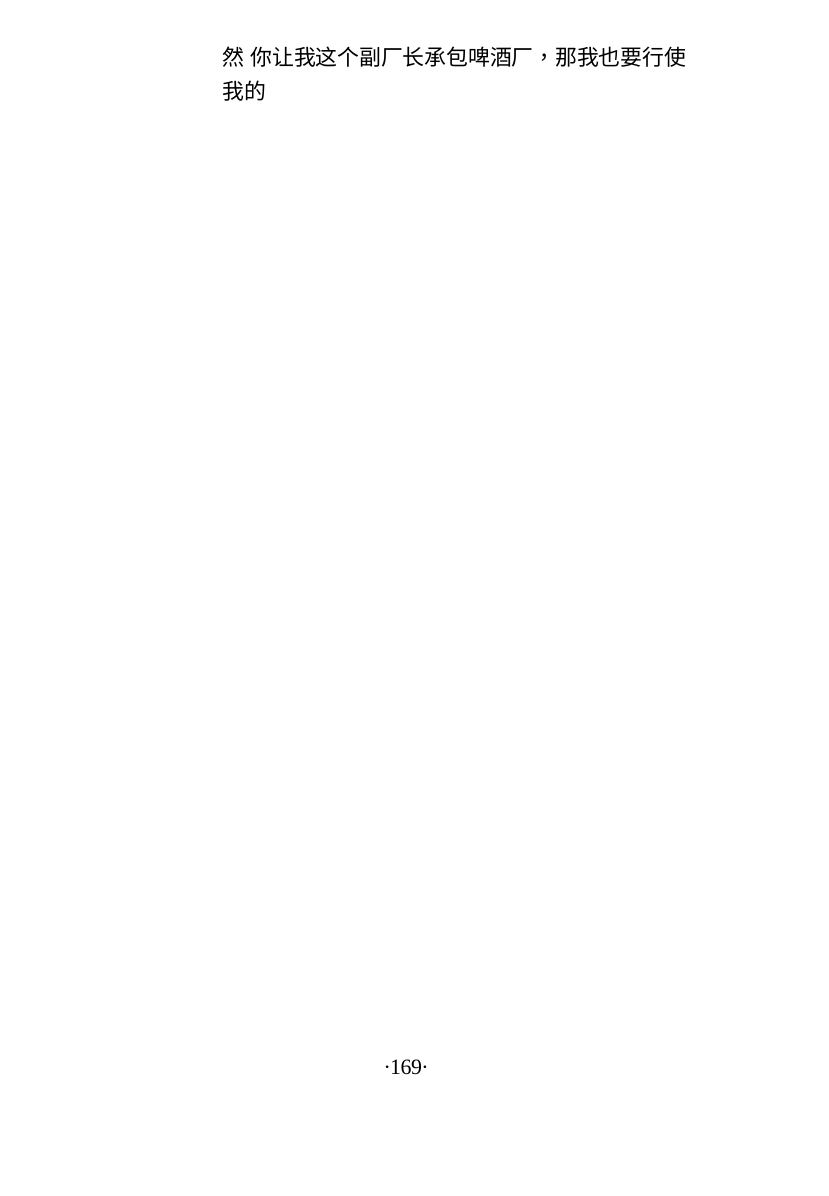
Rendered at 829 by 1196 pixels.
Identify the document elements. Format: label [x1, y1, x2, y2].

text [138, 42, 704, 105]
